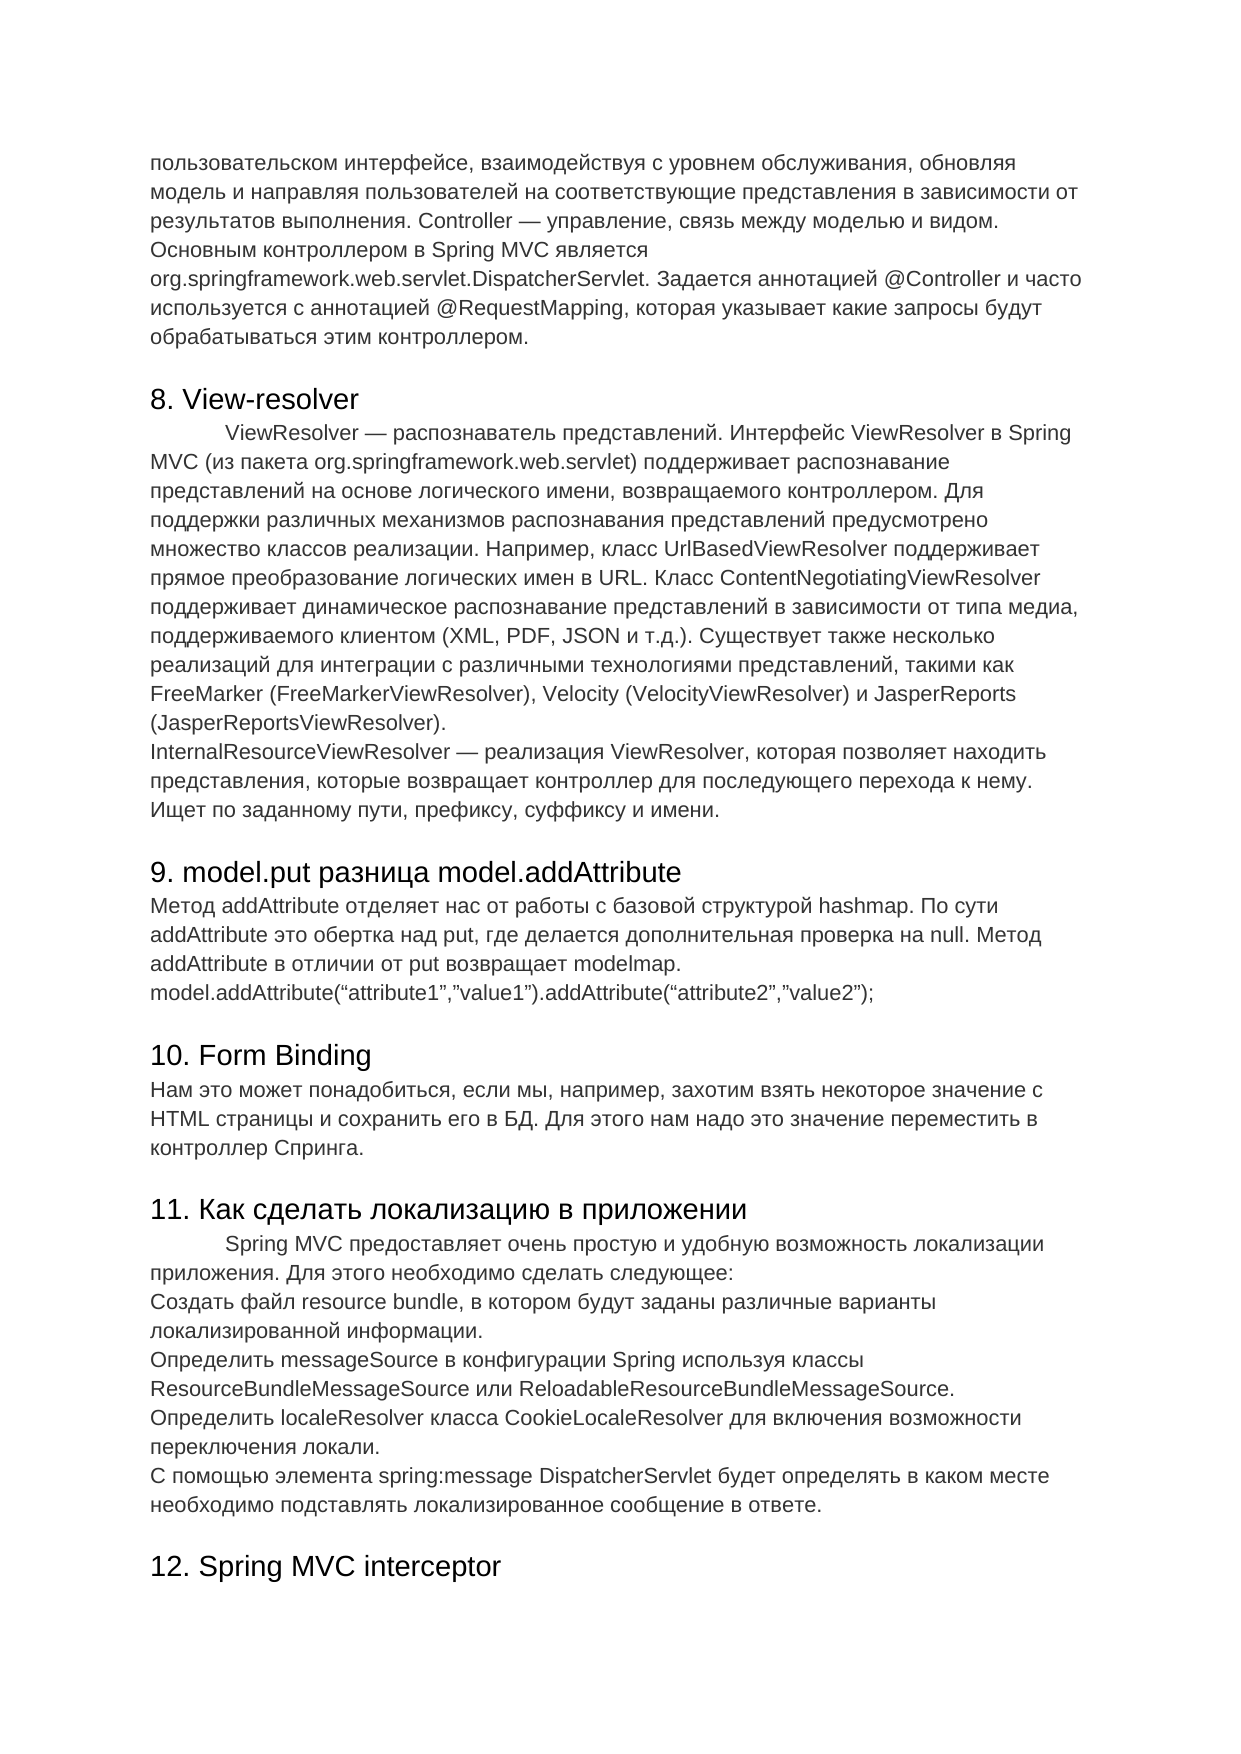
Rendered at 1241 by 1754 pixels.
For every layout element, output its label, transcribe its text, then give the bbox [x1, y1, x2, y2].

text Метод addAttribute отделяет нас от работы с базовой структурой hashmap. По сути addAttribute это обертка над put, где делается дополнительная проверка на null. Метод addAttribute в отличии от put возвращает modelmap. [150, 893, 1090, 976]
text Spring MVC предоставляет очень простую и удобную возможность локализации приложения. Для этого необходимо сделать следующее: [150, 1231, 1090, 1285]
text InternalResourceViewResolver — реализация ViewResolver, которая позволяет находить представления, которые возвращает контроллер для последующего перехода к нему. Ищет по заданному пути, префиксу, суффиксу и имени. [150, 739, 1090, 822]
text 8. View-resolver [150, 382, 1090, 415]
text Создать файл resource bundle, в котором будут заданы различные варианты локализированной информации. [150, 1289, 1090, 1343]
text ViewResolver — распознаватель представлений. Интерфейс ViewResolver в Spring MVC (из пакета org.springframework.web.servlet) поддерживает распознавание представлений на основе логического имени, возвращаемого контроллером. Для поддержки различных механизмов распознавания представлений предусмотрено множество классов реализации. Например, класс UrlBasedViewResolver поддерживает прямое преобразование логических имен в URL. Класс ContentNegotiatingViewResolver поддерживает динамическое распознавание представлений в зависимости от типа медиа, поддерживаемого клиентом (XML, PDF, JSON и т.д.). Существует также несколько реализаций для интеграции с различными технологиями представлений, такими как FreeMarker (FreeMarkerViewResolver), Velocity (VelocityViewResolver) и JasperReports (JasperReportsViewResolver). [150, 420, 1090, 735]
text 9. model.put разница model.addAttribute [150, 854, 1090, 888]
text С помощью элемента spring:message DispatcherServlet будет определять в каком месте необходимо подставлять локализированное сообщение в ответе. [150, 1462, 1090, 1517]
text Определить localeResolver класса CookieLocaleResolver для включения возможности переключения локали. [150, 1404, 1090, 1459]
text Основным контроллером в Spring MVC является org.springframework.web.servlet.DispatcherServlet. Задается аннотацией @Controller и часто используется с аннотацией @RequestMapping, которая указывает какие запросы будут обрабатываться этим контроллером. [150, 237, 1090, 349]
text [150, 150, 1090, 233]
text Определить messageSource в конфигурации Spring используя классы ResourceBundleMessageSource или ReloadableResourceBundleMessageSource. [150, 1347, 1090, 1401]
text 11. Как сделать локализацию в приложении [150, 1192, 1090, 1226]
text 12. Spring MVC interceptor [150, 1549, 1090, 1583]
text model.addAttribute(“attribute1”,”value1”).addAttribute(“attribute2”,”value2”); [150, 980, 1090, 1005]
text 10. Form Binding [150, 1038, 1090, 1071]
text Нам это может понадобиться, если мы, например, захотим взять некоторое значение с HTML страницы и сохранить его в БД. Для этого нам надо это значение переместить в контроллер Спринга. [150, 1076, 1090, 1159]
